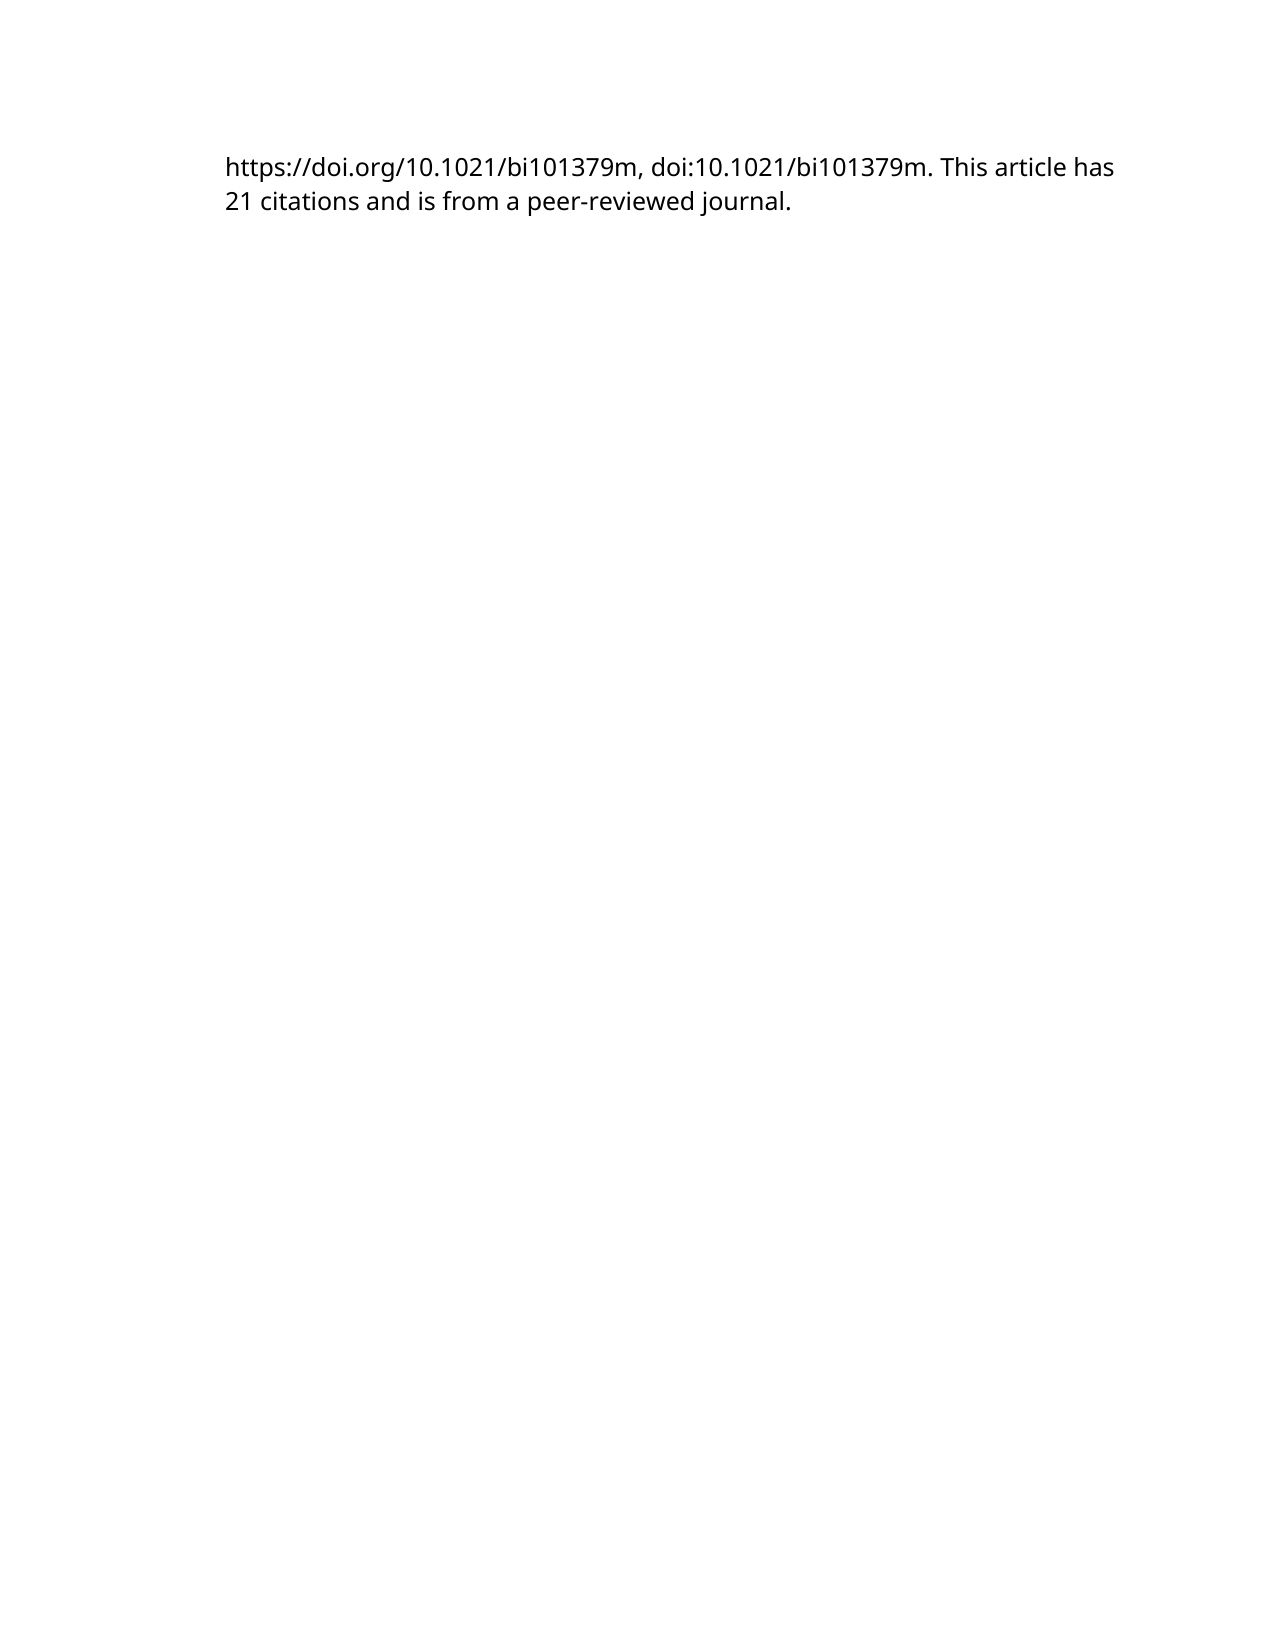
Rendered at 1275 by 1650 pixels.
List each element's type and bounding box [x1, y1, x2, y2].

list [187, 150, 1125, 218]
